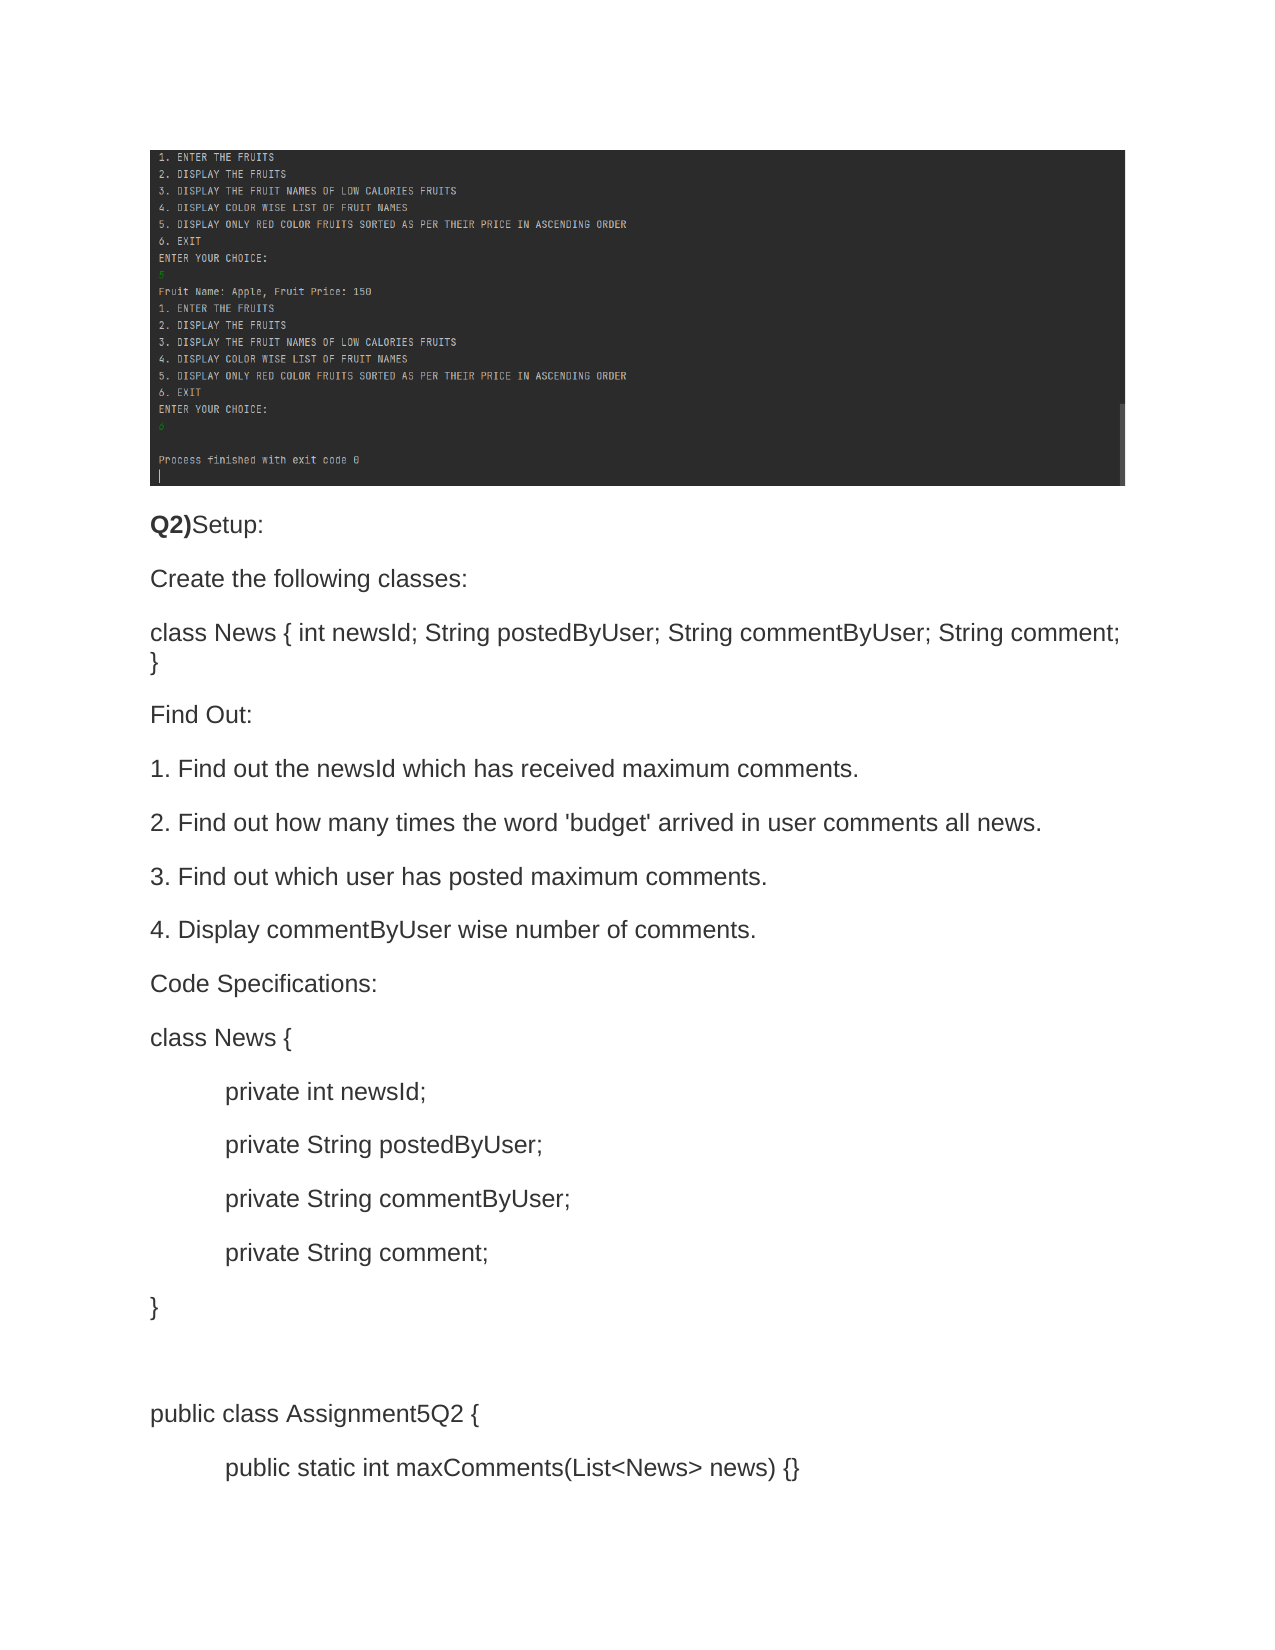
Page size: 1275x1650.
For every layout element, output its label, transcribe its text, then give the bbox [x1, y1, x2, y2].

text public static int maxComments(List<News> news) {} [150, 1453, 1125, 1482]
text Q2)Setup: [150, 510, 1125, 539]
text 1. Find out the newsId which has received maximum comments. [150, 754, 1125, 783]
text Find Out: [150, 700, 1125, 729]
text private String commentByUser; [150, 1184, 1125, 1213]
text class News { int newsId; String postedByUser; String commentByUser; String comment; } [150, 618, 1125, 675]
text private int newsId; [150, 1077, 1125, 1105]
text } [150, 1292, 1125, 1320]
text 4. Display commentByUser wise number of comments. [150, 915, 1125, 944]
text public class Assignment5Q2 { [150, 1399, 1125, 1428]
picture [150, 150, 1125, 486]
text class News { [150, 1023, 1125, 1052]
text 3. Find out which user has posted maximum comments. [150, 862, 1125, 890]
text 2. Find out how many times the word 'budget' arrived in user comments all news. [150, 808, 1125, 837]
text Code Specifications: [150, 969, 1125, 998]
text Create the following classes: [150, 564, 1125, 593]
text private String postedByUser; [150, 1130, 1125, 1159]
text private String comment; [150, 1238, 1125, 1267]
